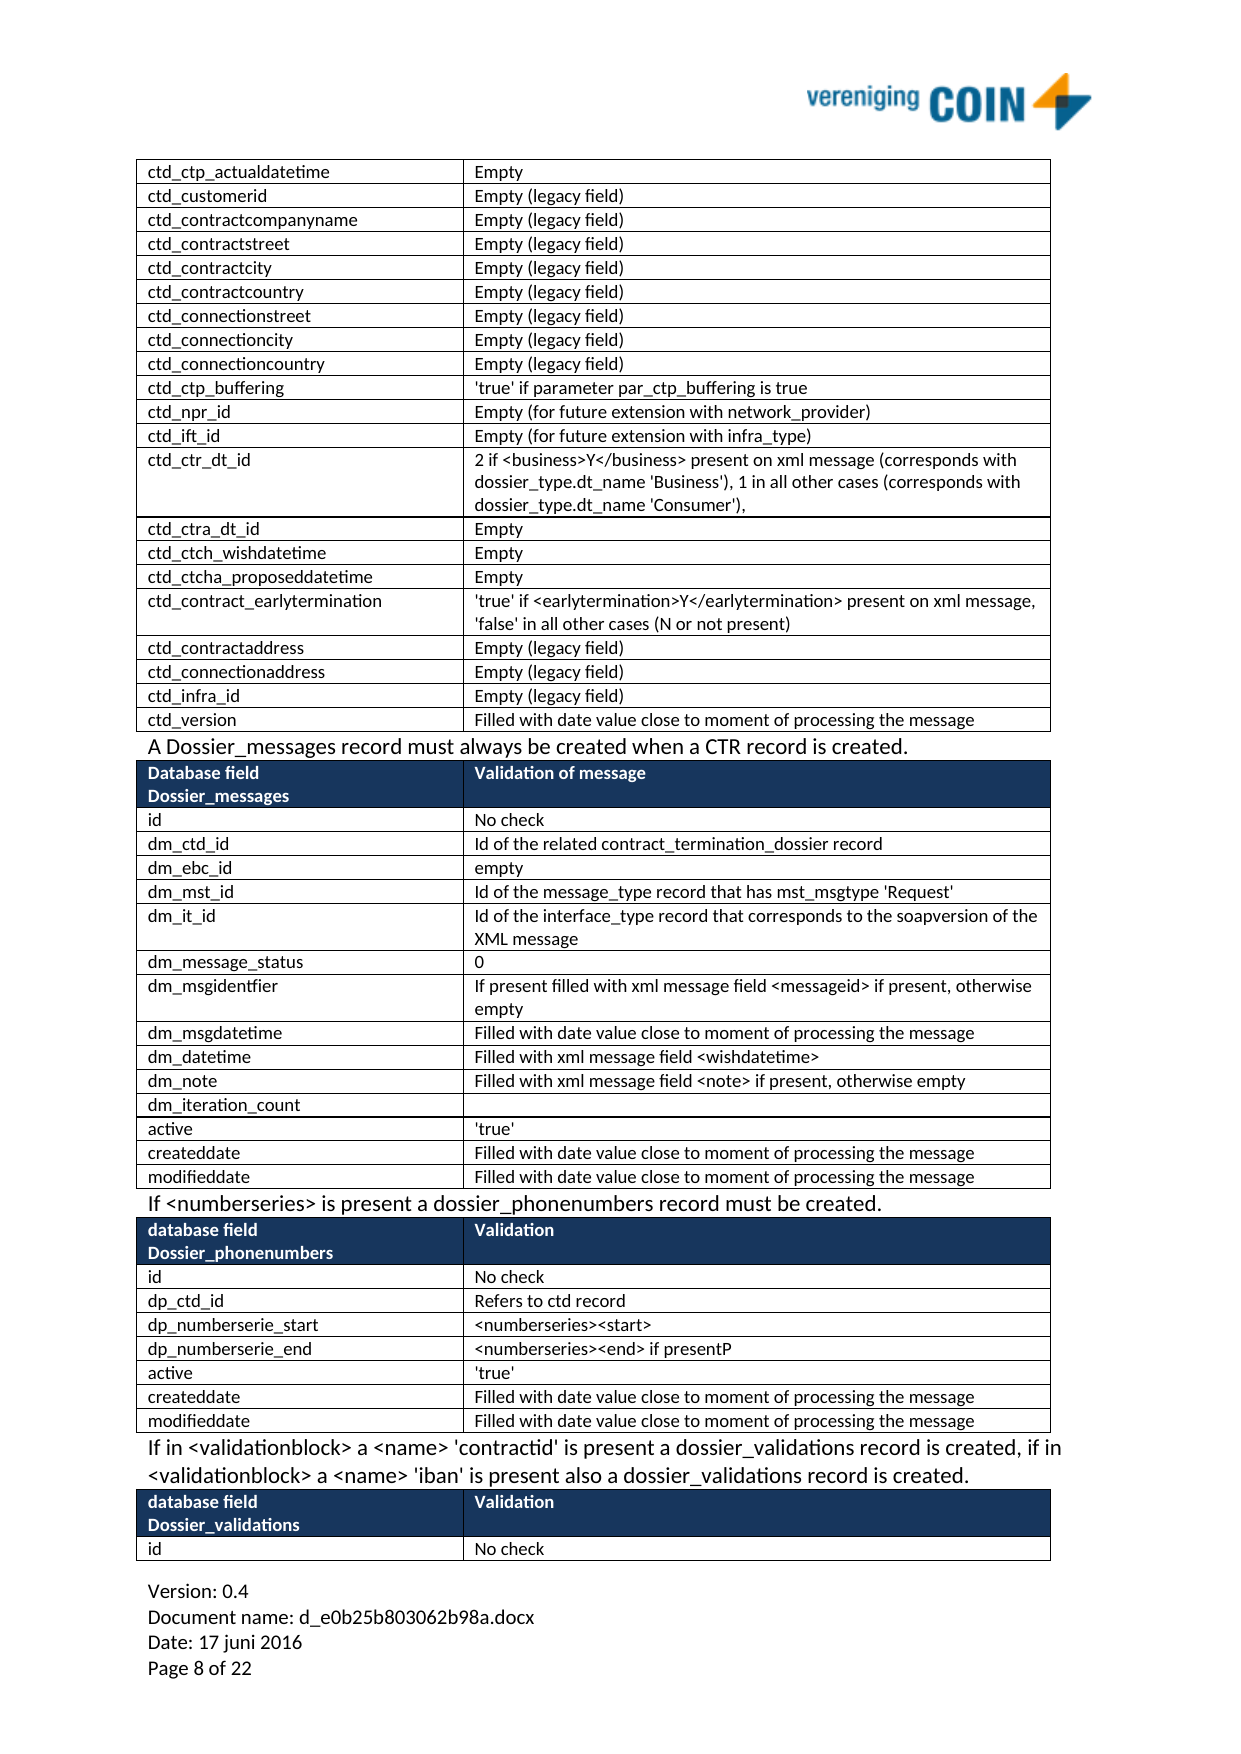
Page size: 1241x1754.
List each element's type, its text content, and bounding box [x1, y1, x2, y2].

table_cell 'true' [464, 1118, 1050, 1140]
table_cell Empty [464, 160, 1050, 183]
table_header Validation [464, 1218, 1050, 1264]
table_cell ctd_connectionstreet [137, 304, 463, 327]
table_cell Refers to ctd record [464, 1289, 1050, 1312]
table_cell dm_note [137, 1070, 463, 1092]
text A Dossier_messages record must always be created when a CTR record is created. [148, 732, 1093, 760]
table_cell dm_iteration_count [137, 1094, 463, 1116]
table_cell createddate [137, 1141, 463, 1164]
table_cell Empty (legacy field) [464, 280, 1050, 303]
table_cell ctd_contract_earlytermination [137, 589, 463, 635]
table_cell dp_numberserie_start [137, 1313, 463, 1336]
table_cell Filled with date value close to moment of processing the message [464, 1409, 1050, 1432]
table_cell Id of the interface_type record that corresponds to the soapversion of the XML message [464, 904, 1050, 950]
table_cell ctd_infra_id [137, 684, 463, 707]
table_cell Empty (for future extension with network_provider) [464, 400, 1050, 423]
table_cell dm_msgidentfier [137, 975, 463, 1021]
table_cell ctd_ctcha_proposeddatetime [137, 565, 463, 588]
table_cell Filled with date value close to moment of processing the message [464, 1385, 1050, 1408]
table_cell Filled with xml message field <note> if present, otherwise empty [464, 1070, 1050, 1092]
table_cell Filled with date value close to moment of processing the message [464, 1165, 1050, 1188]
table_cell Id of the message_type record that has mst_msgtype 'Request' [464, 880, 1050, 903]
table_cell Empty (legacy field) [464, 684, 1050, 707]
text If in <validationblock> a <name> 'contractid' is present a dossier_validations record is created, if in <validationblock> a <name> 'iban' is present also a dossier_validations record is created. [148, 1433, 1093, 1489]
table_cell empty [464, 856, 1050, 879]
table_cell Empty (legacy field) [464, 660, 1050, 683]
table_header Database field Dossier_messages [137, 761, 463, 807]
table_cell 0 [464, 951, 1050, 974]
table_cell Empty (legacy field) [464, 352, 1050, 375]
table_cell dp_numberserie_end [137, 1337, 463, 1360]
table_header database field Dossier_validations [137, 1490, 463, 1536]
table_cell 2 if <business>Y</business> present on xml message (corresponds with dossier_type.dt_name 'Business'), 1 in all other cases (corresponds with dossier_type.dt_name 'Consumer'), [464, 448, 1050, 516]
table_cell Empty (legacy field) [464, 256, 1050, 279]
table_cell id [137, 1537, 463, 1560]
table_header Validation of message [464, 761, 1050, 807]
table_cell No check [464, 808, 1050, 831]
table_cell dm_msgdatetime [137, 1022, 463, 1044]
table_cell 'true' if parameter par_ctp_buffering is true [464, 376, 1050, 399]
table_cell dm_ctd_id [137, 832, 463, 855]
table_cell modifieddate [137, 1409, 463, 1432]
table_cell ctd_ctp_actualdatetime [137, 160, 463, 183]
table_cell ctd_customerid [137, 184, 463, 207]
table_cell ctd_connectionaddress [137, 660, 463, 683]
table_cell Empty (legacy field) [464, 208, 1050, 231]
table_cell dm_ebc_id [137, 856, 463, 879]
table_cell ctd_connectioncountry [137, 352, 463, 375]
table_cell ctd_contractcity [137, 256, 463, 279]
table_cell Empty (legacy field) [464, 232, 1050, 255]
table_cell No check [464, 1537, 1050, 1560]
table_cell <numberseries><end> if presentP [464, 1337, 1050, 1360]
table_cell ctd_ctr_dt_id [137, 448, 463, 516]
table_cell ctd_ctra_dt_id [137, 518, 463, 540]
table_cell <numberseries><start> [464, 1313, 1050, 1336]
table_cell ctd_ctch_wishdatetime [137, 541, 463, 564]
picture [807, 73, 1093, 132]
table_header Validation [464, 1490, 1050, 1536]
table_cell Filled with date value close to moment of processing the message [464, 1022, 1050, 1044]
table_cell ctd_contractcompanyname [137, 208, 463, 231]
table_cell 'true' [464, 1361, 1050, 1384]
table_cell dm_mst_id [137, 880, 463, 903]
table_cell [464, 1094, 1050, 1116]
table_cell id [137, 808, 463, 831]
table_cell dm_it_id [137, 904, 463, 950]
table_cell active [137, 1118, 463, 1140]
table_cell ctd_npr_id [137, 400, 463, 423]
table_cell Empty (legacy field) [464, 304, 1050, 327]
table_cell id [137, 1265, 463, 1288]
table_cell modifieddate [137, 1165, 463, 1188]
table_cell Filled with xml message field <wishdatetime> [464, 1046, 1050, 1068]
table_cell No check [464, 1265, 1050, 1288]
table_cell Empty (legacy field) [464, 184, 1050, 207]
table_cell Empty (legacy field) [464, 328, 1050, 351]
table_header database field Dossier_phonenumbers [137, 1218, 463, 1264]
table_cell Empty [464, 541, 1050, 564]
table_cell dm_datetime [137, 1046, 463, 1068]
table_cell ctd_contractstreet [137, 232, 463, 255]
table_cell dm_message_status [137, 951, 463, 974]
table_cell createddate [137, 1385, 463, 1408]
table_cell dp_ctd_id [137, 1289, 463, 1312]
table_cell Empty (for future extension with infra_type) [464, 424, 1050, 447]
table_cell Filled with date value close to moment of processing the message [464, 1141, 1050, 1164]
table_cell ctd_contractcountry [137, 280, 463, 303]
table_cell ctd_connectioncity [137, 328, 463, 351]
table_cell ctd_ift_id [137, 424, 463, 447]
table_cell Empty [464, 518, 1050, 540]
table_cell active [137, 1361, 463, 1384]
table_cell 'true' if <earlytermination>Y</earlytermination> present on xml message, 'false' in all other cases (N or not present) [464, 589, 1050, 635]
table_cell ctd_version [137, 708, 463, 731]
table_cell Filled with date value close to moment of processing the message [464, 708, 1050, 731]
table_cell Empty (legacy field) [464, 636, 1050, 659]
table_cell Empty [464, 565, 1050, 588]
table_cell ctd_contractaddress [137, 636, 463, 659]
table_cell ctd_ctp_buffering [137, 376, 463, 399]
table_cell If present filled with xml message field <messageid> if present, otherwise empty [464, 975, 1050, 1021]
text If <numberseries> is present a dossier_phonenumbers record must be created. [148, 1189, 1093, 1217]
table_cell Id of the related contract_termination_dossier record [464, 832, 1050, 855]
